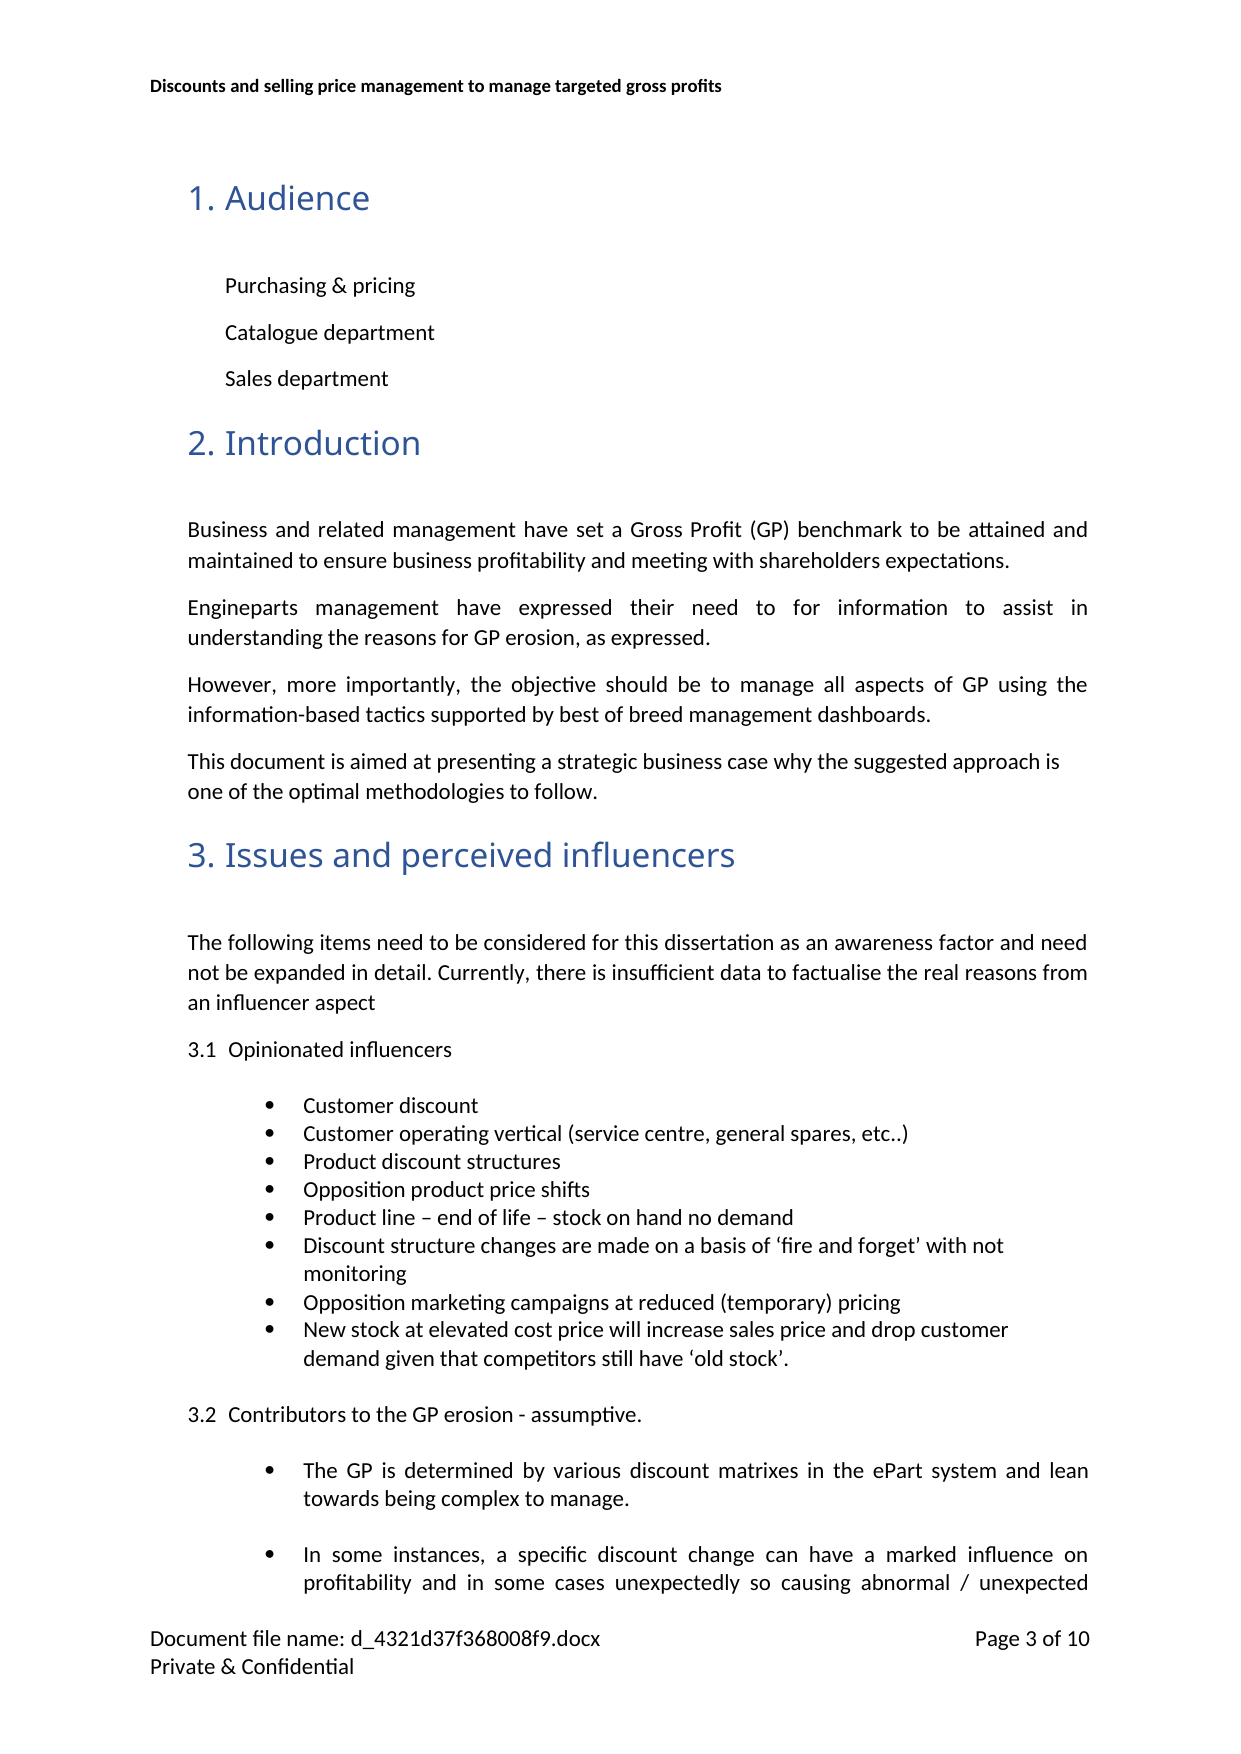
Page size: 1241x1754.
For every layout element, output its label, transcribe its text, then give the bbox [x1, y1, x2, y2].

list Opposition marketing campaigns at reduced (temporary) pricing [266, 1288, 1090, 1316]
text Purchasing & pricing [225, 271, 1090, 299]
list Customer discount [266, 1091, 1090, 1119]
list Opinionated influencers [187, 1035, 1090, 1063]
list New stock at elevated cost price will increase sales price and drop customer demand given that competitors still have ‘old stock’. [266, 1316, 1090, 1372]
subtitle Issues and perceived influencers [187, 832, 1090, 878]
list The GP is determined by various discount matrixes in the ePart system and lean towards being complex to manage. [266, 1456, 1090, 1512]
list Customer operating vertical (service centre, general spares, etc..) [266, 1119, 1090, 1147]
text Catalogue department [225, 318, 1090, 346]
list Opposition product price shifts [266, 1176, 1090, 1203]
list Contributors to the GP erosion - assumptive. [187, 1400, 1090, 1428]
text Sales department [225, 364, 1090, 393]
text This document is aimed at presenting a strategic business case why the suggested approach is one of the optimal methodologies to follow. [187, 747, 1090, 805]
text However, more importantly, the objective should be to manage all aspects of GP using the information-based tactics supported by best of breed management dashboards. [187, 670, 1090, 728]
text Business and related management have set a Gross Profit (GP) benchmark to be attained and maintained to ensure business profitability and meeting with shareholders expectations. [187, 516, 1090, 574]
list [266, 1540, 1090, 1596]
list Product line – end of life – stock on hand no demand [266, 1203, 1090, 1232]
text Engineparts management have expressed their need to for information to assist in understanding the reasons for GP erosion, as expressed. [187, 593, 1090, 651]
list Discount structure changes are made on a basis of ‘fire and forget’ with not monitoring [266, 1232, 1090, 1288]
subtitle Audience [187, 175, 1090, 220]
text The following items need to be considered for this dissertation as an awareness factor and need not be expanded in detail. Currently, there is insufficient data to factualise the real reasons from an influencer aspect [187, 928, 1090, 1017]
subtitle Introduction [187, 420, 1090, 465]
list Product discount structures [266, 1147, 1090, 1176]
